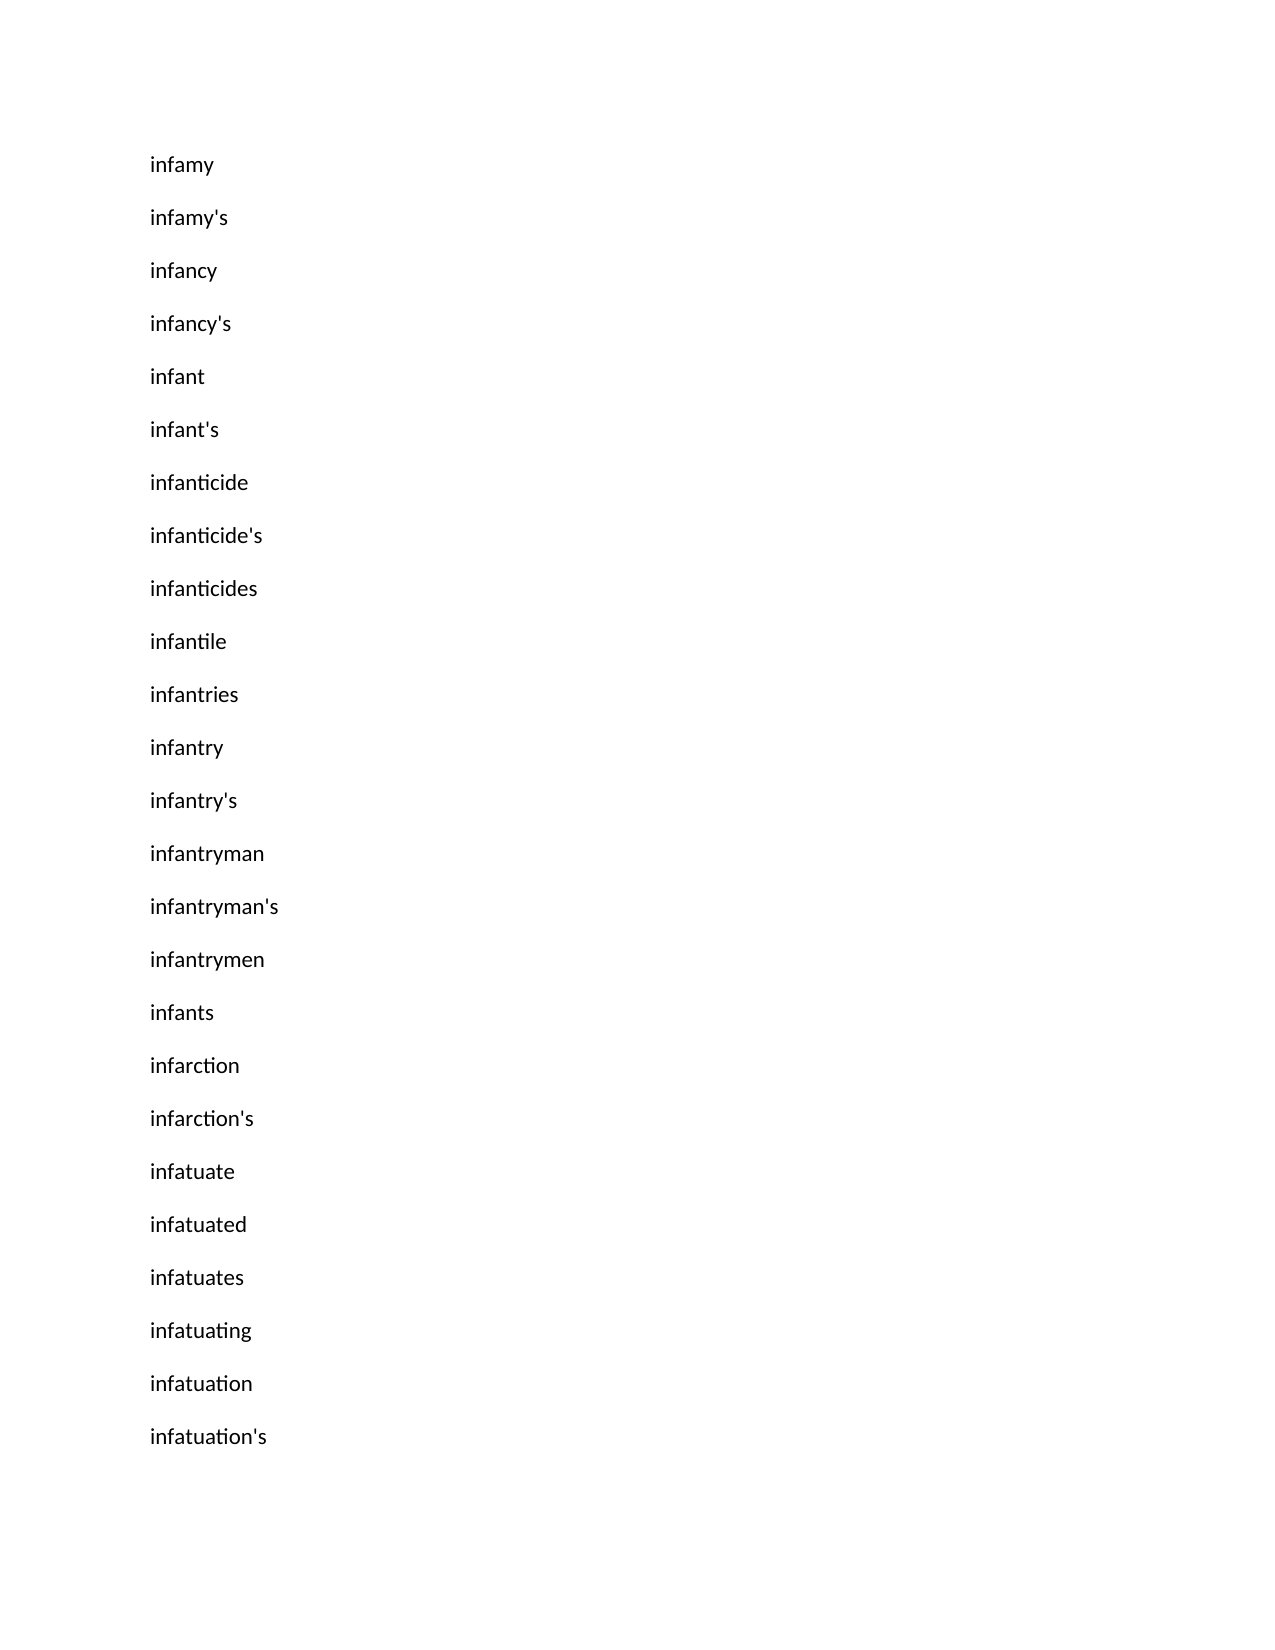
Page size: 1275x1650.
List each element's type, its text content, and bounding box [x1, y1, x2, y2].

text infancy [150, 256, 1125, 284]
text infamy's [150, 203, 1125, 231]
text infanticide [150, 468, 1125, 496]
text infarction [150, 1051, 1125, 1079]
text infatuates [150, 1263, 1125, 1291]
text infantries [150, 680, 1125, 708]
text infants [150, 998, 1125, 1026]
text infantrymen [150, 945, 1125, 973]
text infatuating [150, 1316, 1125, 1344]
text infancy's [150, 309, 1125, 337]
text infantryman [150, 839, 1125, 867]
text infantry [150, 733, 1125, 761]
text infatuate [150, 1157, 1125, 1185]
text infamy [150, 150, 1125, 178]
text infarction's [150, 1104, 1125, 1132]
text infant's [150, 415, 1125, 443]
text infatuated [150, 1210, 1125, 1238]
text infantile [150, 627, 1125, 655]
text infantryman's [150, 892, 1125, 920]
text infatuation [150, 1369, 1125, 1397]
text infatuation's [150, 1422, 1125, 1451]
text infantry's [150, 786, 1125, 814]
text infant [150, 362, 1125, 390]
text infanticide's [150, 521, 1125, 549]
text infanticides [150, 574, 1125, 602]
